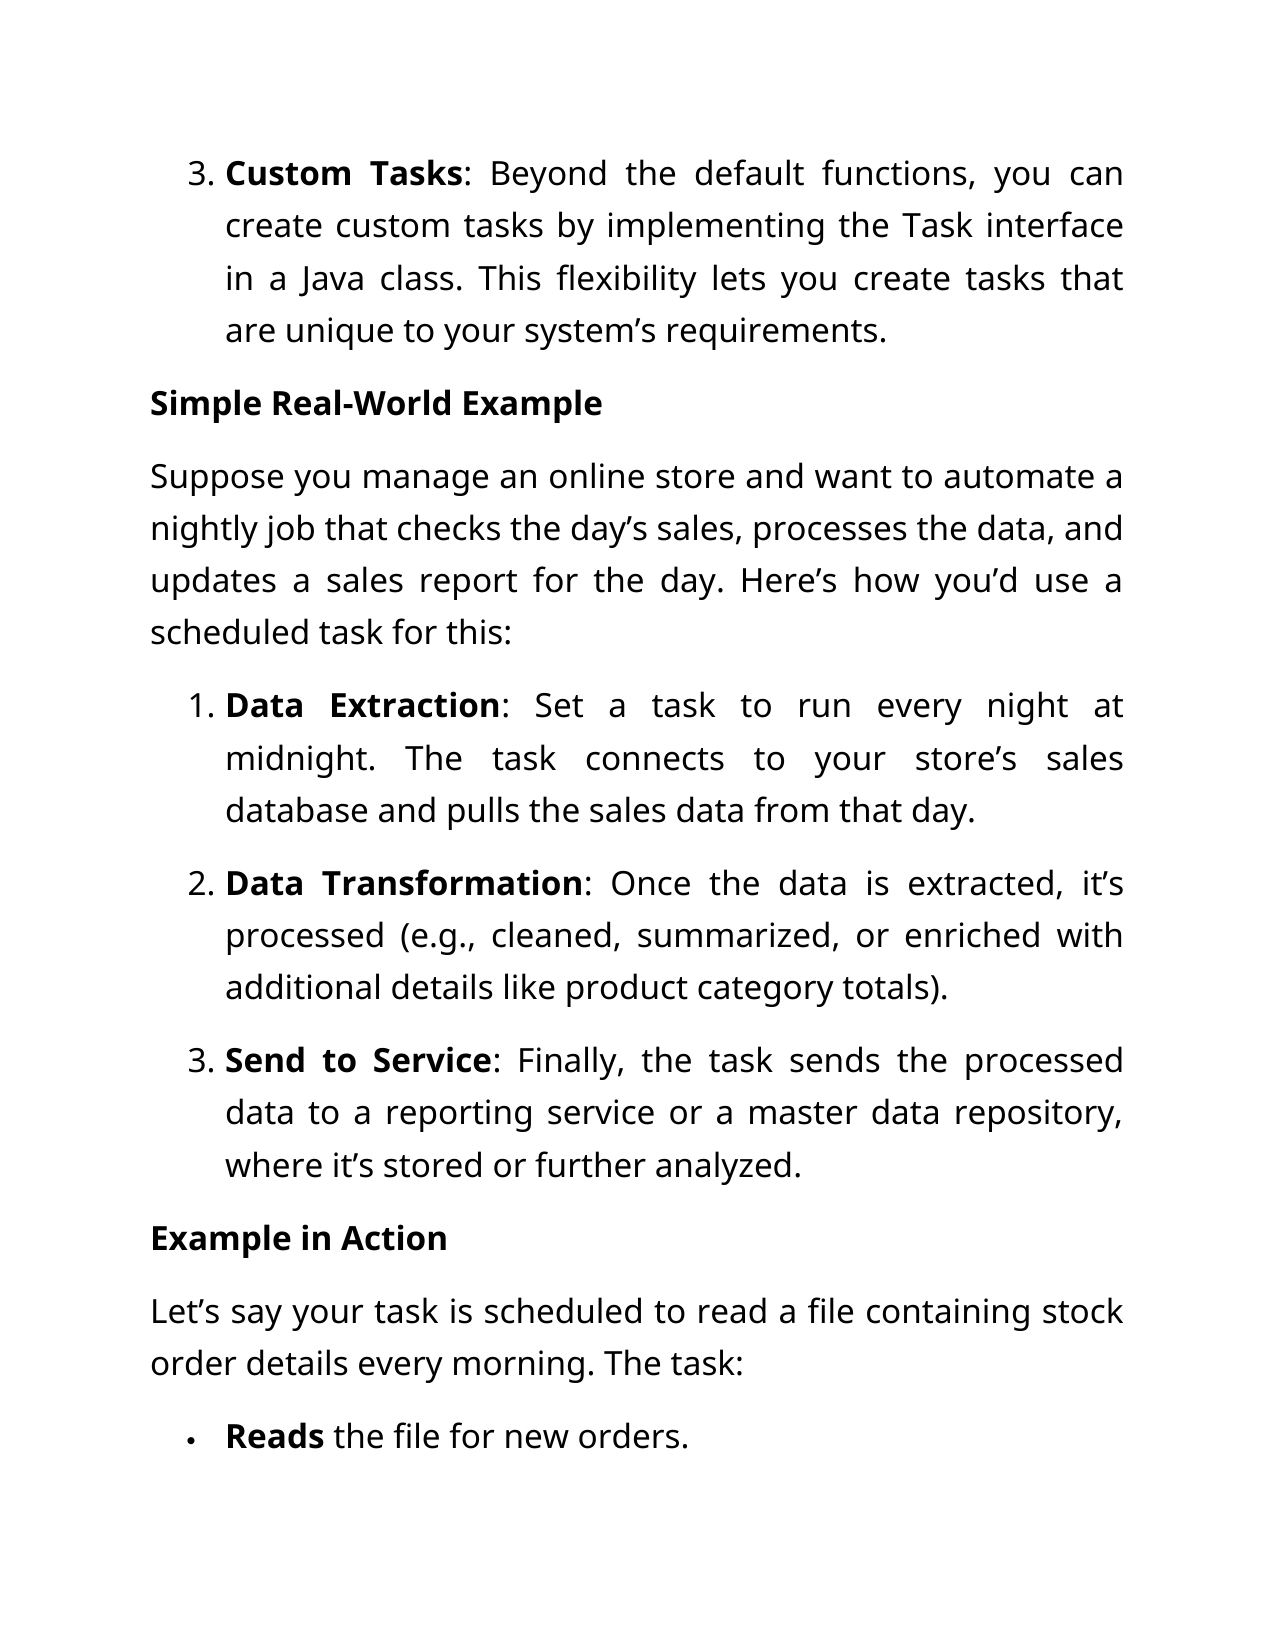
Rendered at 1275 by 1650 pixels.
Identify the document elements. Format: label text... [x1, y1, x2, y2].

list Data Extraction: Set a task to run every night at midnight. The task connects to your store’s sales database and pulls the sales data from that day. [187, 682, 1125, 832]
text Let’s say your task is scheduled to read a file containing stock order details every morning. The task: [150, 1287, 1125, 1385]
list Reads the file for new orders. [187, 1413, 1125, 1458]
list Data Transformation: Once the data is extracted, it’s processed (e.g., cleaned, summarized, or enriched with additional details like product category totals). [187, 859, 1125, 1009]
list Custom Tasks: Beyond the default functions, you can create custom tasks by implementing the Task interface in a Java class. This flexibility lets you create tasks that are unique to your system’s requirements. [187, 150, 1125, 352]
text Example in Action [150, 1214, 1125, 1260]
list Send to Service: Finally, the task sends the processed data to a reporting service or a master data repository, where it’s stored or further analyzed. [187, 1037, 1125, 1187]
text Suppose you manage an online store and want to automate a nightly job that checks the day’s sales, processes the data, and updates a sales report for the day. Here’s how you’d use a scheduled task for this: [150, 453, 1125, 654]
text Simple Real-World Example [150, 379, 1125, 425]
